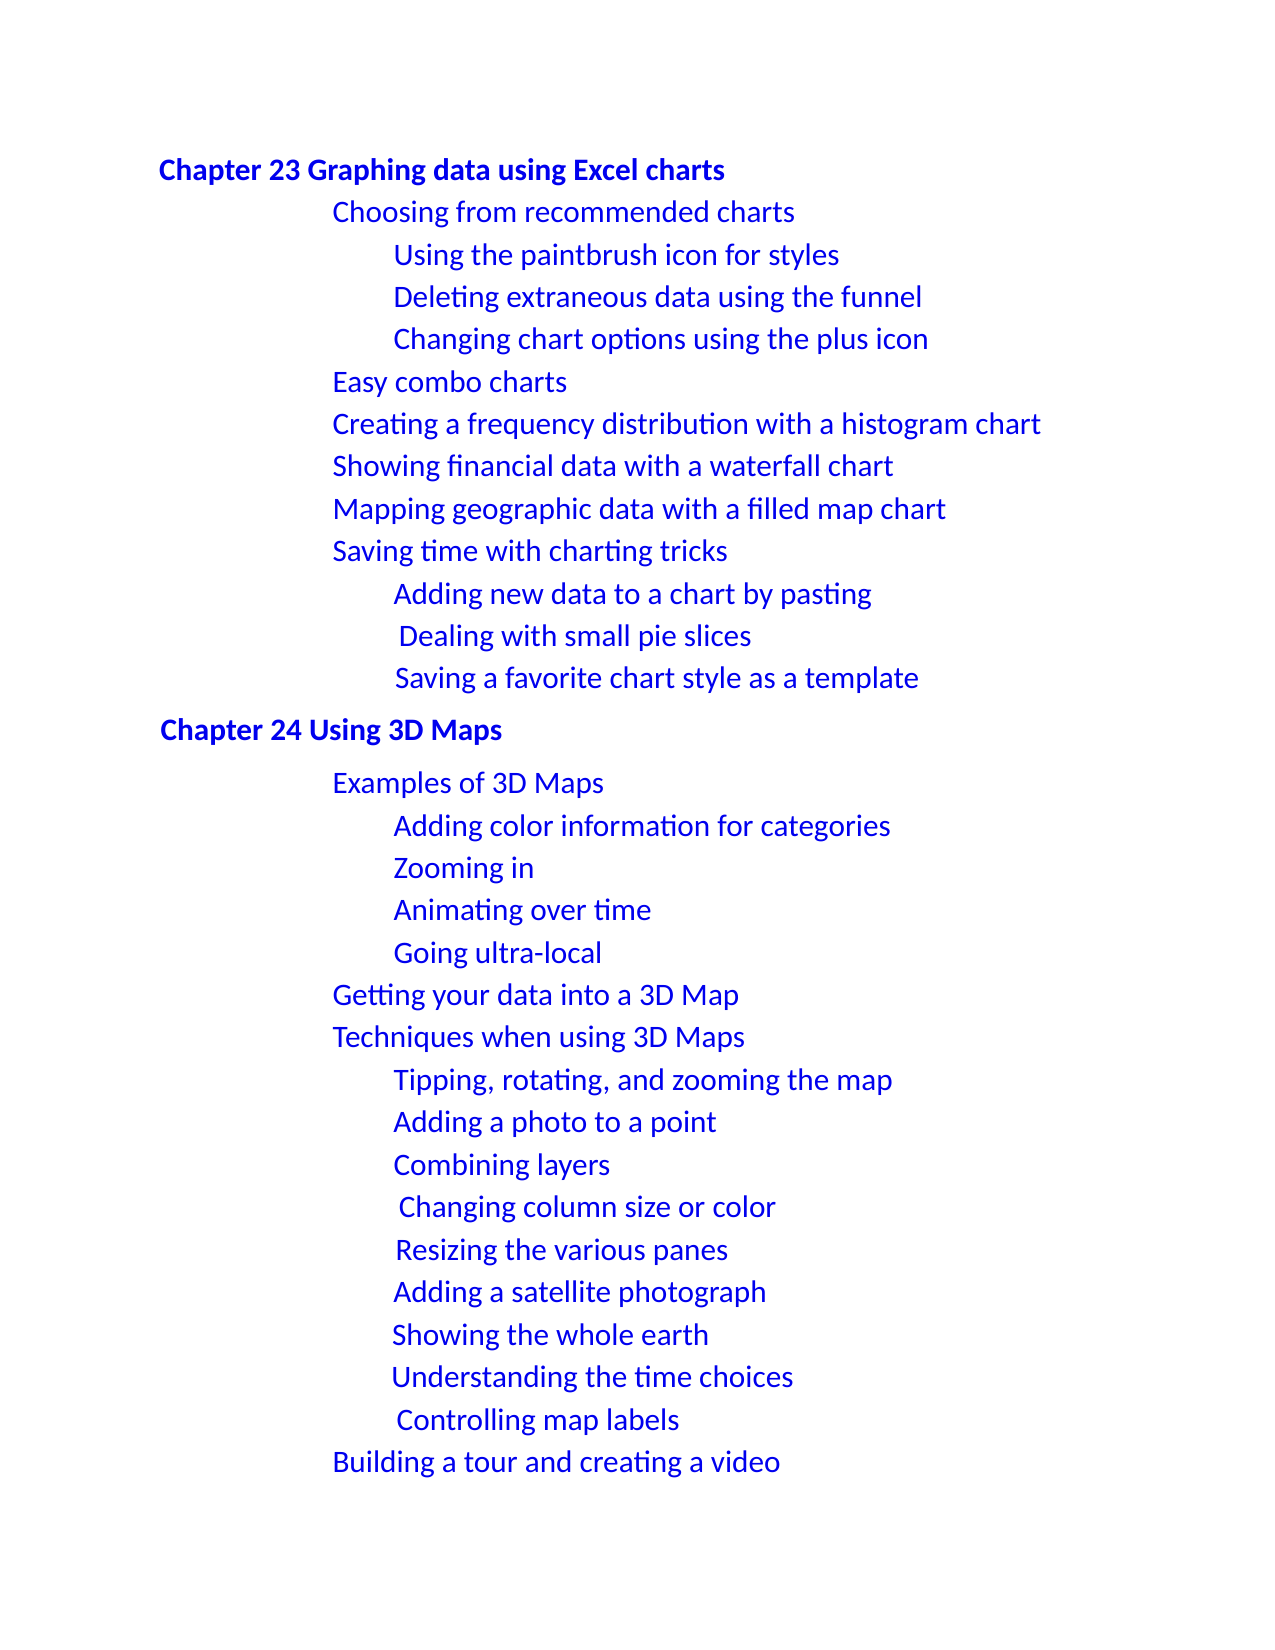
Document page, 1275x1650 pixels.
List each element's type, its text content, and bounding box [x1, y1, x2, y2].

text Saving a favorite chart style as a template Chapter 24 Using 3D Maps [160, 659, 1027, 748]
text Controlling map labels [357, 1400, 718, 1438]
text Using the paintbrush icon for styles [393, 234, 1114, 273]
text Techniques when using 3D Maps [332, 1018, 1114, 1056]
text Going ultra-local [393, 933, 1114, 971]
text Zooming in [393, 848, 1114, 886]
text Adding new data to a chart by pasting [393, 574, 1114, 612]
text Resizing the various panes [357, 1230, 766, 1268]
text Creating a frequency distribution with a histogram chart [332, 404, 1114, 442]
text Examples of 3D Maps [332, 763, 1114, 801]
text Deleting extraneous data using the funnel [393, 277, 1114, 315]
text Building a tour and creating a video [332, 1442, 1114, 1480]
text Saving time with charting tricks [332, 531, 1114, 569]
text Understanding the time choices [357, 1357, 827, 1395]
text Chapter 23 Graphing data using Excel charts [159, 150, 1114, 188]
text Easy combo charts [332, 362, 1114, 400]
text Showing the whole earth [357, 1315, 744, 1353]
text Combining layers [393, 1145, 1114, 1183]
text Animating over time [393, 890, 1114, 928]
text Changing column size or color [357, 1187, 817, 1225]
text Adding a photo to a point [357, 1102, 752, 1141]
text Mapping geographic data with a filled map chart [332, 489, 1114, 527]
text Showing financial data with a waterfall chart [332, 447, 1114, 485]
text Choosing from recommended charts [332, 192, 1114, 230]
text Adding color information for categories [393, 806, 1114, 844]
text Dealing with small pie slices [357, 616, 793, 654]
text Tipping, rotating, and zooming the map [393, 1060, 1114, 1098]
text Adding a satellite photograph [357, 1272, 803, 1310]
text Getting your data into a 3D Map [332, 975, 1114, 1013]
text Changing chart options using the plus icon [393, 319, 1114, 357]
